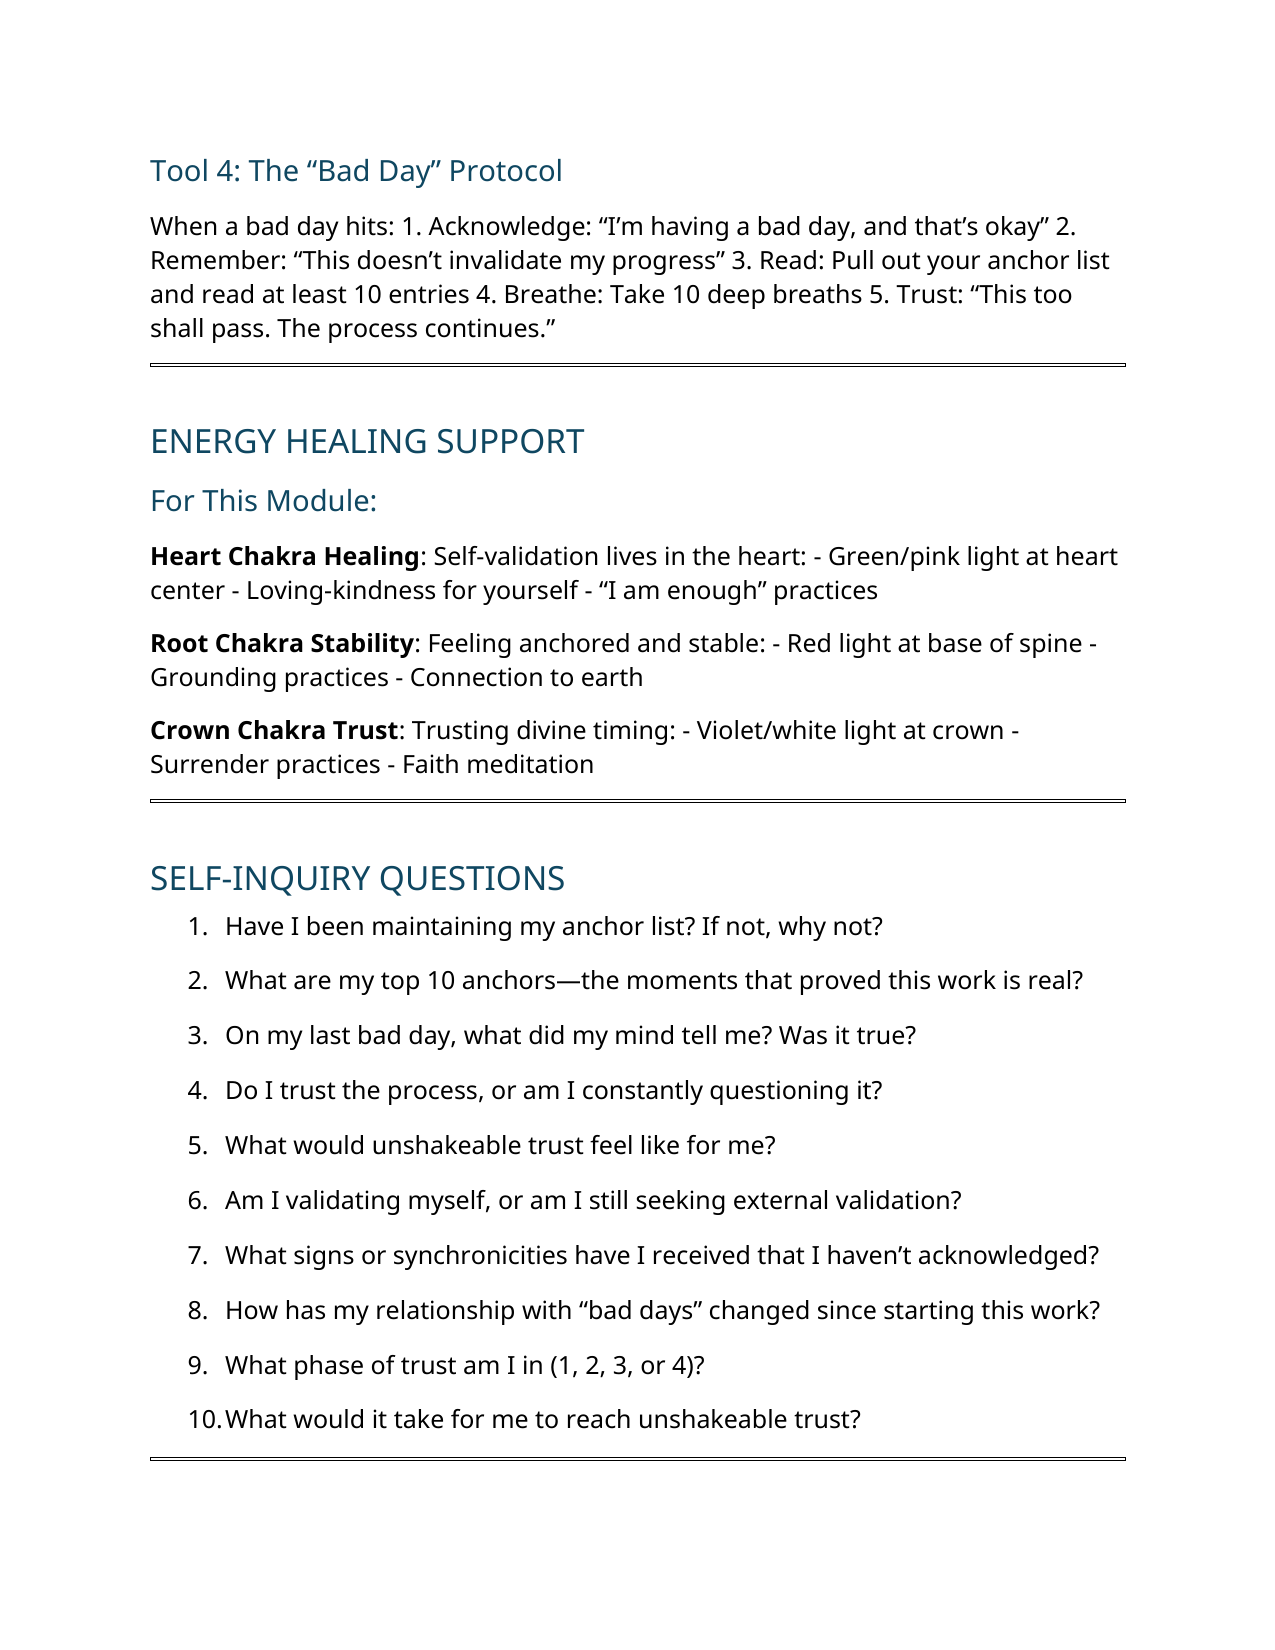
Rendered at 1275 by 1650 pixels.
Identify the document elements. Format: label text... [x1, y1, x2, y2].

list What are my top 10 anchors—the moments that proved this work is real? [187, 963, 1125, 997]
text Crown Chakra Trust: Trusting divine timing: - Violet/white light at crown - Surrender practices - Faith meditation [150, 713, 1125, 781]
list What would unshakeable trust feel like for me? [187, 1128, 1125, 1162]
list What would it take for me to reach unshakeable trust? [187, 1402, 1125, 1436]
subtitle SELF-INQUIRY QUESTIONS [150, 854, 1125, 900]
list Am I validating myself, or am I still seeking external validation? [187, 1183, 1125, 1217]
list What phase of trust am I in (1, 2, 3, or 4)? [187, 1347, 1125, 1381]
subtitle Tool 4: The “Bad Day” Protocol [150, 150, 1125, 190]
subtitle ENERGY HEALING SUPPORT [150, 418, 1125, 464]
text Heart Chakra Healing: Self-validation lives in the heart: - Green/pink light at heart center - Loving-kindness for yourself - “I am enough” practices [150, 539, 1125, 607]
subtitle For This Module: [150, 480, 1125, 520]
list Do I trust the process, or am I constantly questioning it? [187, 1073, 1125, 1107]
text When a bad day hits: 1. Acknowledge: “I’m having a bad day, and that’s okay” 2. Remember: “This doesn’t invalidate my progress” 3. Read: Pull out your anchor list and read at least 10 entries 4. Breathe: Take 10 deep breaths 5. Trust: “This too shall pass. The process continues.” [150, 208, 1125, 345]
list What signs or synchronicities have I received that I haven’t acknowledged? [187, 1237, 1125, 1272]
list How has my relationship with “bad days” changed since starting this work? [187, 1292, 1125, 1326]
list Have I been maintaining my anchor list? If not, why not? [187, 908, 1125, 942]
list On my last bad day, what did my mind tell me? Was it true? [187, 1018, 1125, 1052]
text Root Chakra Stability: Feeling anchored and stable: - Red light at base of spine - Grounding practices - Connection to earth [150, 626, 1125, 694]
